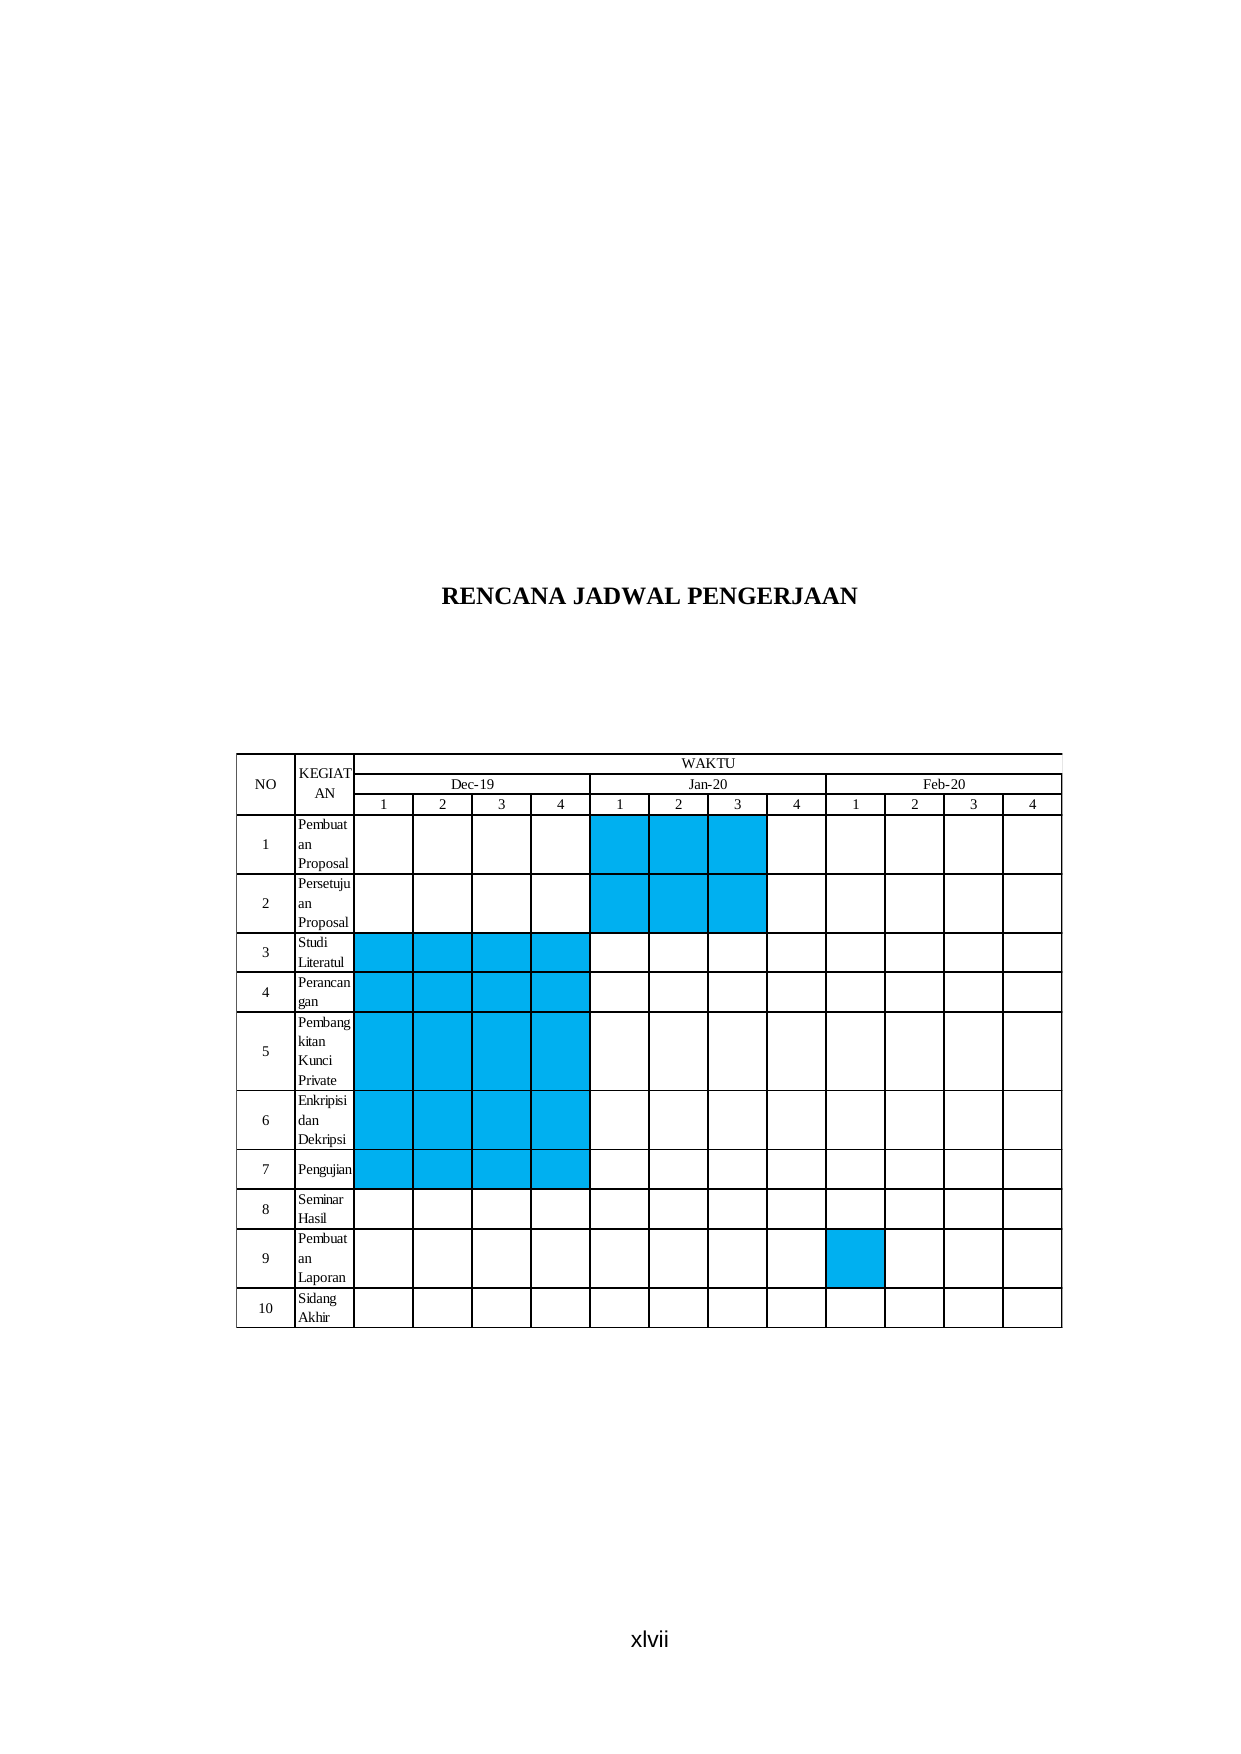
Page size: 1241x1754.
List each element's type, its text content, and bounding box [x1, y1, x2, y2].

text RENCANA JADWAL PENGERJAAN [236, 581, 1063, 610]
